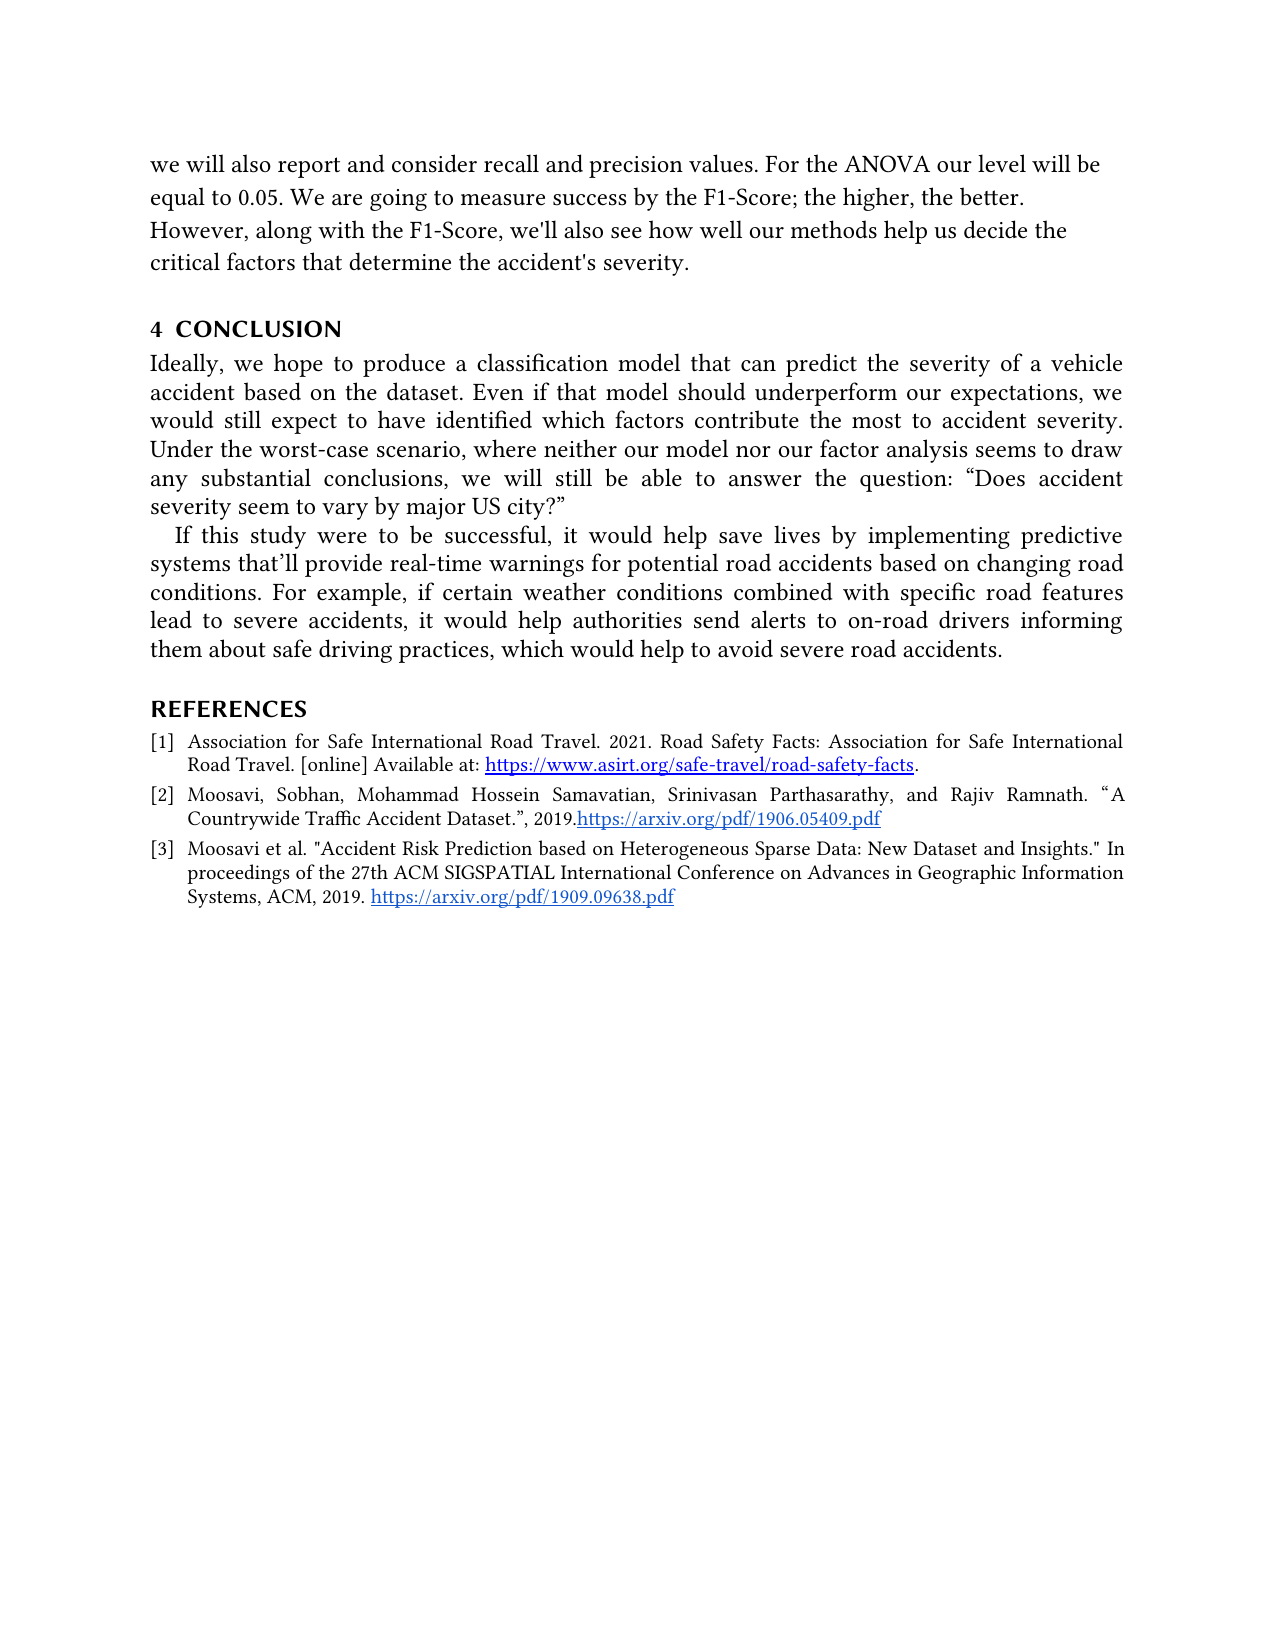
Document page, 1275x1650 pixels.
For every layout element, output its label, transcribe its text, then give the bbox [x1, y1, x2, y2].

text REFERENCES [150, 694, 1125, 723]
text Moosavi et al. "Accident Risk Prediction based on Heterogeneous Sparse Data: New Dataset and Insights." In proceedings of the 27th ACM SIGSPATIAL International Conference on Advances in Geographic Information Systems, ACM, 2019. https://arxiv.org/pdf/1909.09638.pdf [150, 837, 1125, 908]
text Moosavi, Sobhan, Mohammad Hossein Samavatian, Srinivasan Parthasarathy, and Rajiv Ramnath. “A Countrywide Traffic Accident Dataset.”, 2019.https://arxiv.org/pdf/1906.05409.pdf [150, 783, 1125, 831]
text Association for Safe International Road Travel. 2021. Road Safety Facts: Association for Safe International Road Travel. [online] Available at: https://www.asirt.org/safe-travel/road-safety-facts. [150, 729, 1125, 777]
text Ideally, we hope to produce a classification model that can predict the severity of a vehicle accident based on the dataset. Even if that model should underperform our expectations, we would still expect to have identified which factors contribute the most to accident severity. Under the worst-case scenario, where neither our model nor our factor analysis seems to draw any substantial conclusions, we will still be able to answer the question: “Does accident severity seem to vary by major US city?” [150, 349, 1125, 521]
text CONCLUSION [150, 314, 1125, 343]
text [150, 150, 1125, 277]
text If this study were to be successful, it would help save lives by implementing predictive systems that’ll provide real-time warnings for potential road accidents based on changing road conditions. For example, if certain weather conditions combined with specific road features lead to severe accidents, it would help authorities send alerts to on-road drivers informing them about safe driving practices, which would help to avoid severe road accidents. [150, 521, 1125, 663]
